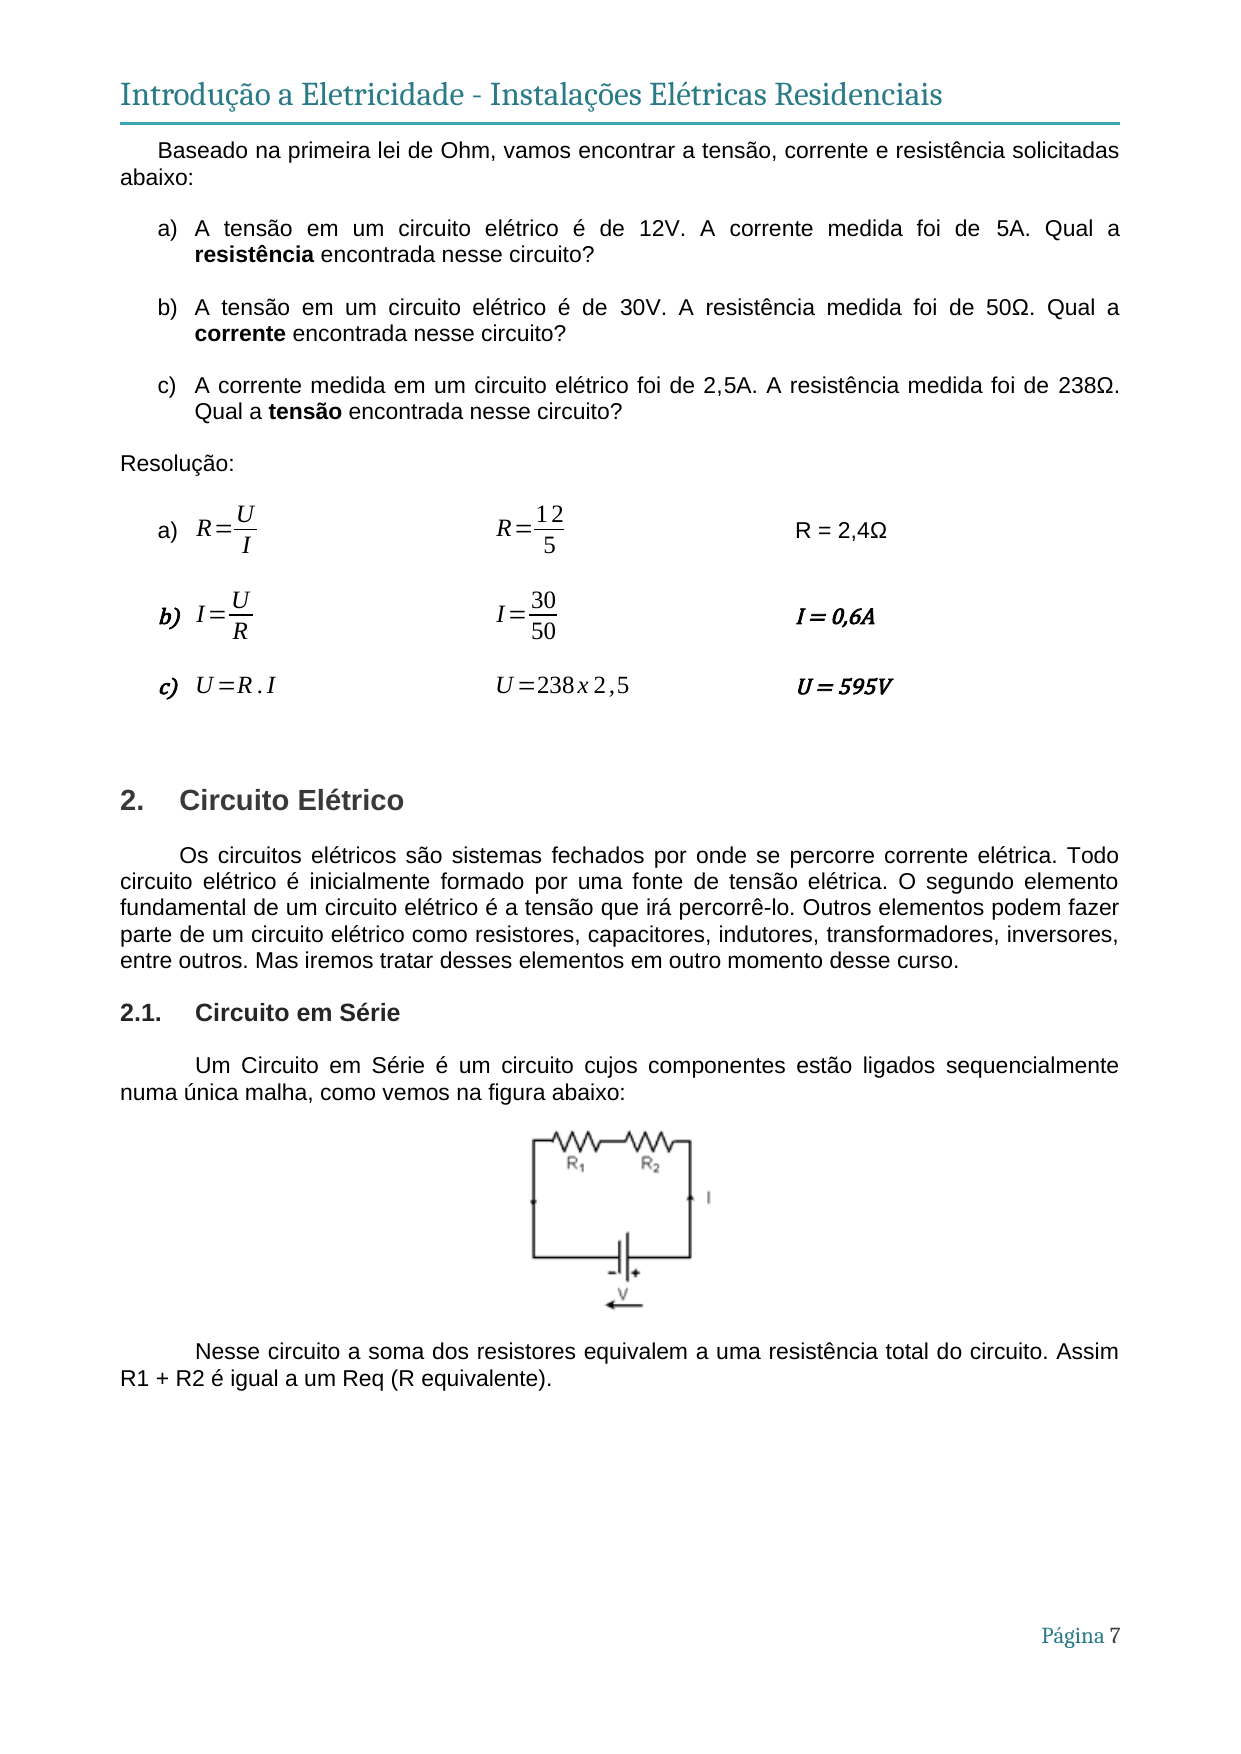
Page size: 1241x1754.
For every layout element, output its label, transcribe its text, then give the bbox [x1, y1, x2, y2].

text Baseado na primeira lei de Ohm, vamos encontrar a tensão, corrente e resistência solicitadas abaixo: [120, 137, 1120, 190]
list I = 0,6A [157, 586, 1120, 645]
text Nesse circuito a soma dos resistores equivalem a uma resistência total do circuito. Assim R1 + R2 é igual a um Req (R equivalente). [120, 1338, 1120, 1391]
text Um Circuito em Série é um circuito cujos componentes estão ligados sequencialmente numa única malha, como vemos na figura abaixo: [120, 1052, 1120, 1105]
subtitle Circuito Elétrico [120, 783, 1120, 817]
text Resolução: [120, 449, 1120, 476]
list A tensão em um circuito elétrico é de 12V. A corrente medida foi de 5A. Qual a resistência encontrada nesse circuito? [157, 215, 1120, 268]
list A tensão em um circuito elétrico é de 30V. A resistência medida foi de 50Ω. Qual a corrente encontrada nesse circuito? [157, 294, 1120, 347]
picture [526, 1130, 714, 1314]
list A corrente medida em um circuito elétrico foi de 2,5A. A resistência medida foi de 238Ω. Qual a tensão encontrada nesse circuito? [157, 372, 1120, 424]
subtitle Circuito em Série [120, 998, 1120, 1027]
list U = 595V [157, 672, 1120, 699]
list R = 2,4Ω [157, 501, 1120, 560]
text Os circuitos elétricos são sistemas fechados por onde se percorre corrente elétrica. Todo circuito elétrico é inicialmente formado por uma fonte de tensão elétrica. O segundo elemento fundamental de um circuito elétrico é a tensão que irá percorrê-lo. Outros elementos podem fazer parte de um circuito elétrico como resistores, capacitores, indutores, transformadores, inversores, entre outros. Mas iremos tratar desses elementos em outro momento desse curso. [120, 842, 1120, 973]
